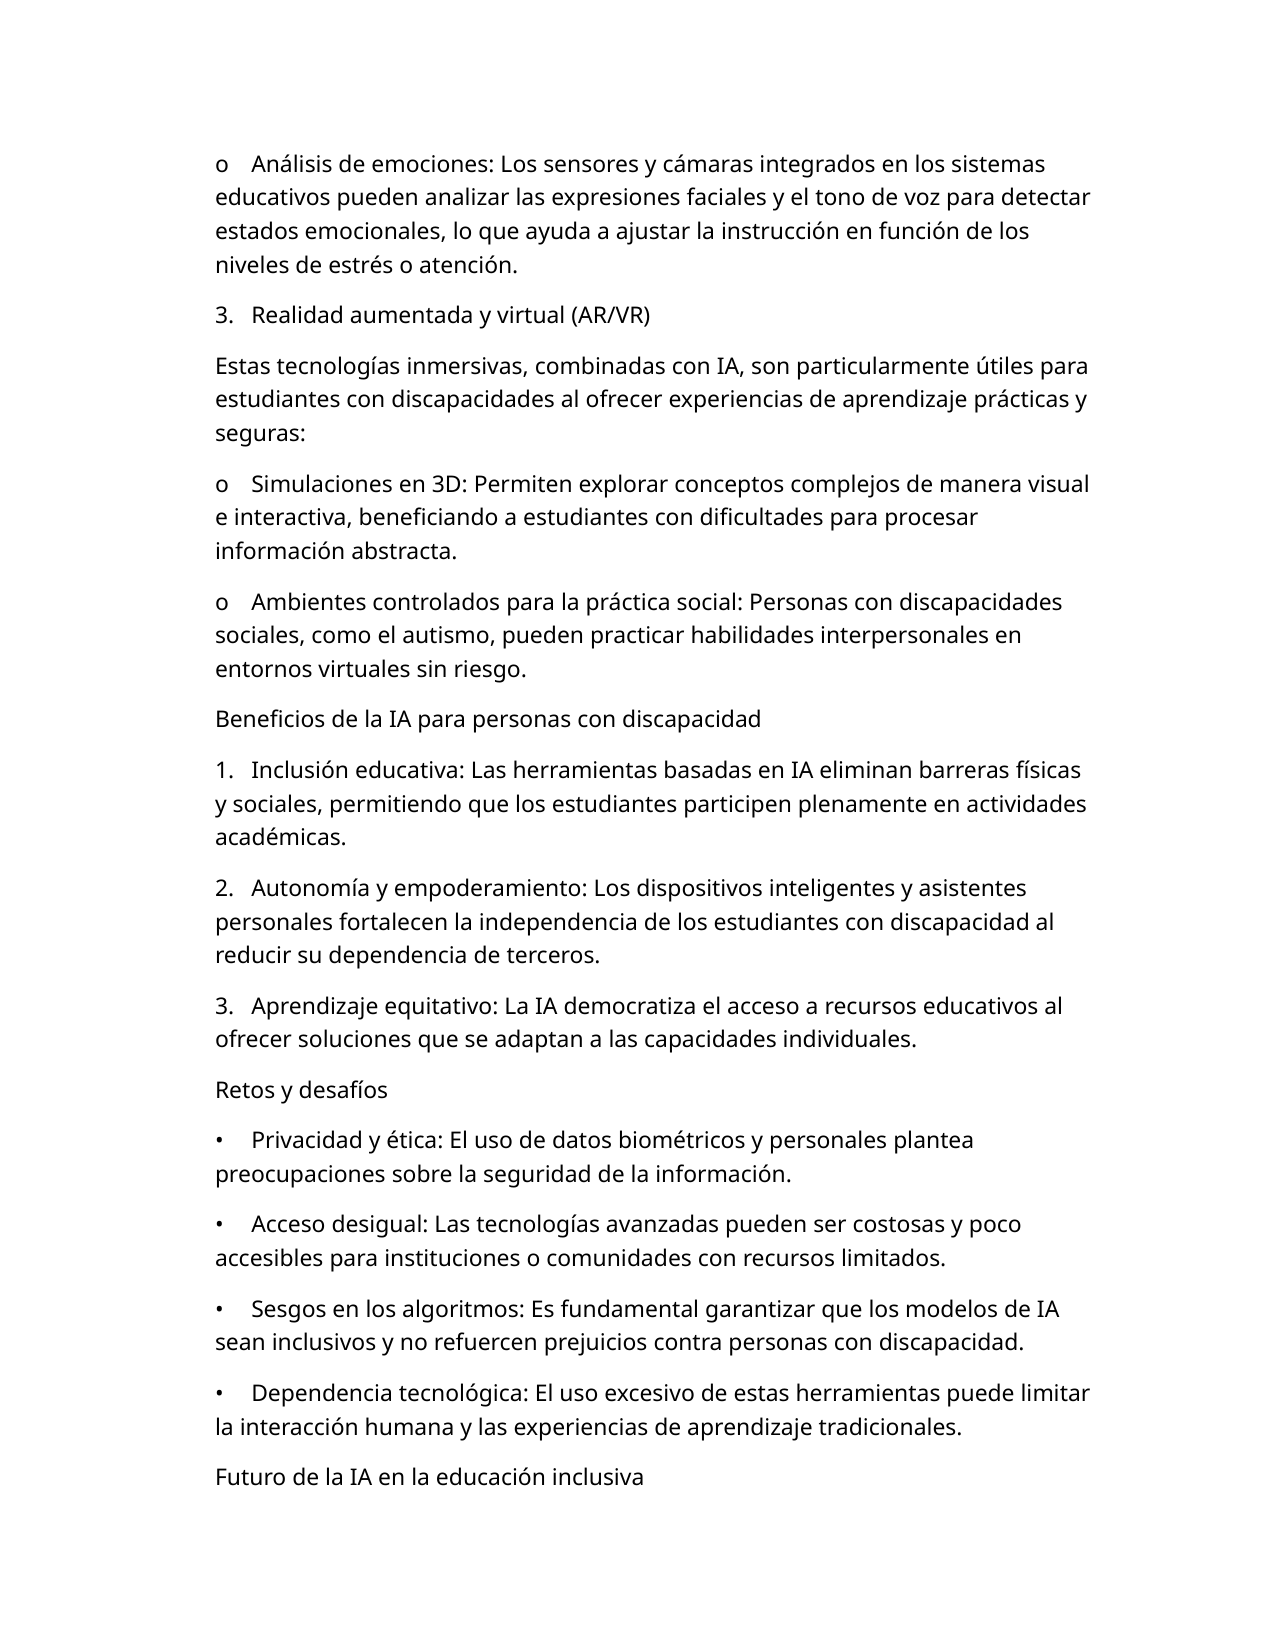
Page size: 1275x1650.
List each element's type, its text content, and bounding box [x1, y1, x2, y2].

text • Dependencia tecnológica: El uso excesivo de estas herramientas puede limitar la interacción humana y las experiencias de aprendizaje tradicionales. [215, 1377, 1098, 1442]
text 3. Realidad aumentada y virtual (AR/VR) [215, 299, 1098, 331]
text 3. Aprendizaje equitativo: La IA democratiza el acceso a recursos educativos al ofrecer soluciones que se adaptan a las capacidades individuales. [215, 990, 1098, 1055]
text • Sesgos en los algoritmos: Es fundamental garantizar que los modelos de IA sean inclusivos y no refuercen prejuicios contra personas con discapacidad. [215, 1293, 1098, 1358]
text 2. Autonomía y empoderamiento: Los dispositivos inteligentes y asistentes personales fortalecen la independencia de los estudiantes con discapacidad al reducir su dependencia de terceros. [215, 872, 1098, 971]
text Beneficios de la IA para personas con discapacidad [215, 703, 1098, 735]
text Retos y desafíos [215, 1074, 1098, 1105]
text Estas tecnologías inmersivas, combinadas con IA, son particularmente útiles para estudiantes con discapacidades al ofrecer experiencias de aprendizaje prácticas y seguras: [215, 350, 1098, 448]
text 1. Inclusión educativa: Las herramientas basadas en IA eliminan barreras físicas y sociales, permitiendo que los estudiantes participen plenamente en actividades académicas. [215, 754, 1098, 853]
text • Acceso desigual: Las tecnologías avanzadas pueden ser costosas y poco accesibles para instituciones o comunidades con recursos limitados. [215, 1208, 1098, 1273]
text o Simulaciones en 3D: Permiten explorar conceptos complejos de manera visual e interactiva, beneficiando a estudiantes con dificultades para procesar información abstracta. [215, 468, 1098, 566]
text o Ambientes controlados para la práctica social: Personas con discapacidades sociales, como el autismo, pueden practicar habilidades interpersonales en entornos virtuales sin riesgo. [215, 586, 1098, 684]
text Futuro de la IA en la educación inclusiva [215, 1461, 1098, 1492]
text o Análisis de emociones: Los sensores y cámaras integrados en los sistemas educativos pueden analizar las expresiones faciales y el tono de voz para detectar estados emocionales, lo que ayuda a ajustar la instrucción en función de los niveles de estrés o atención. [215, 148, 1098, 280]
text • Privacidad y ética: El uso de datos biométricos y personales plantea preocupaciones sobre la seguridad de la información. [215, 1124, 1098, 1189]
